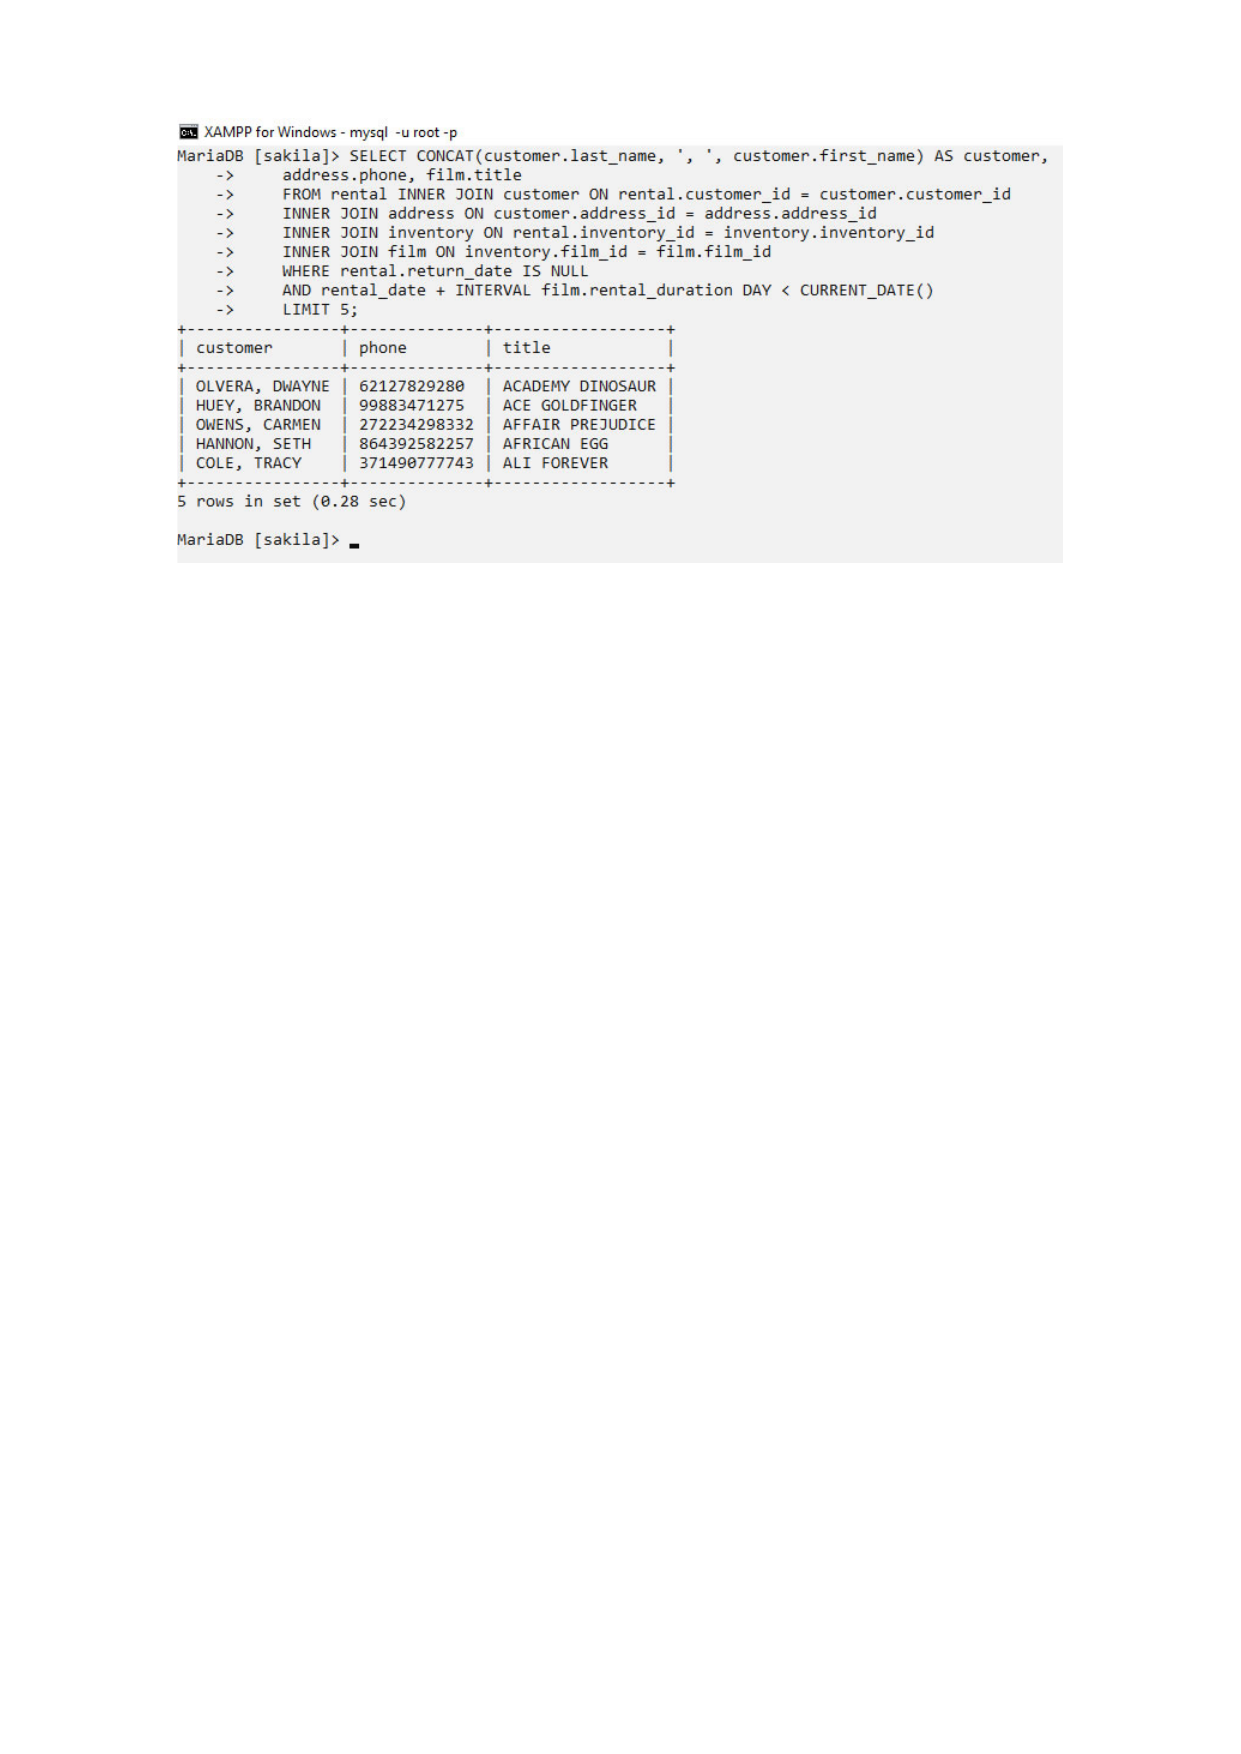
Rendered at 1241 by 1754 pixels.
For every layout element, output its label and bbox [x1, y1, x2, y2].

picture [177, 118, 1063, 563]
